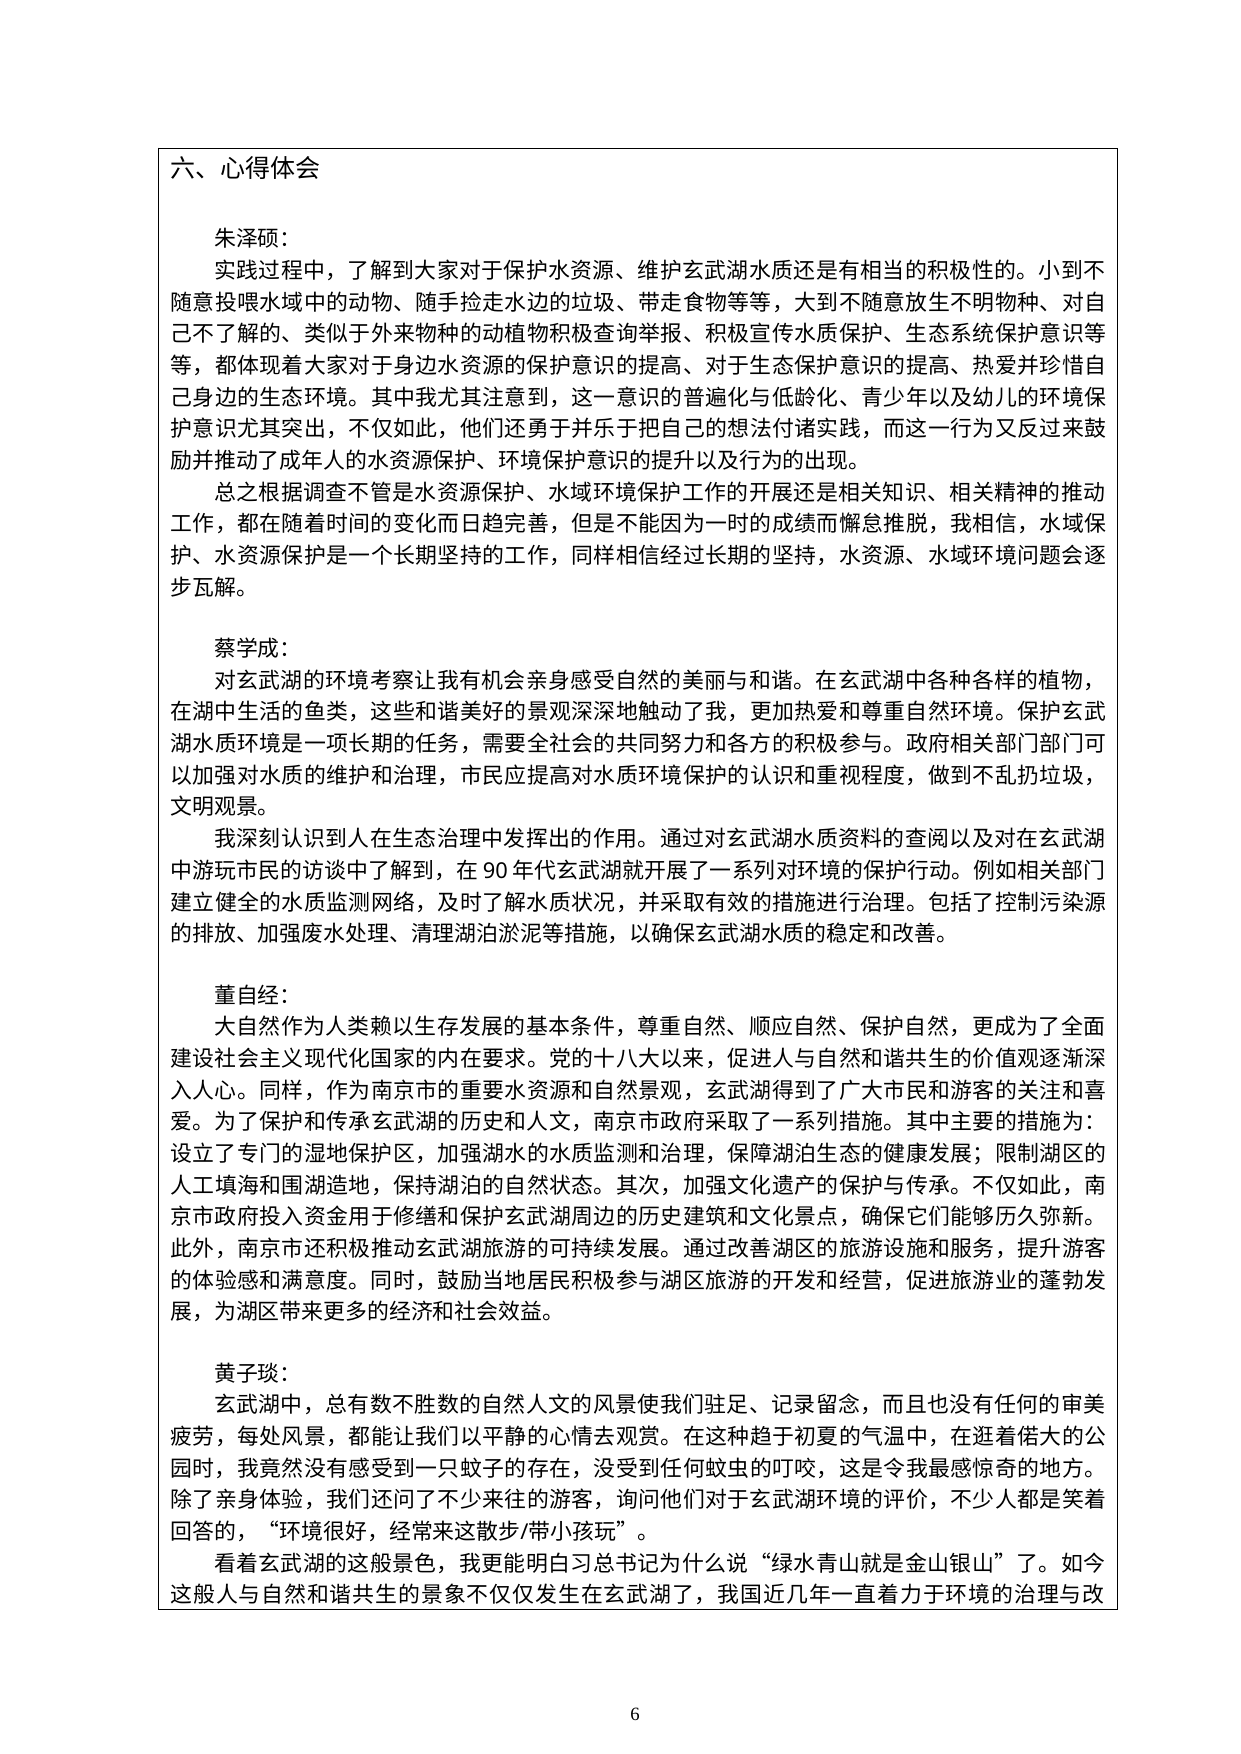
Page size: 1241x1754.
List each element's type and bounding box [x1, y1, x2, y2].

table_cell [159, 149, 1117, 1609]
